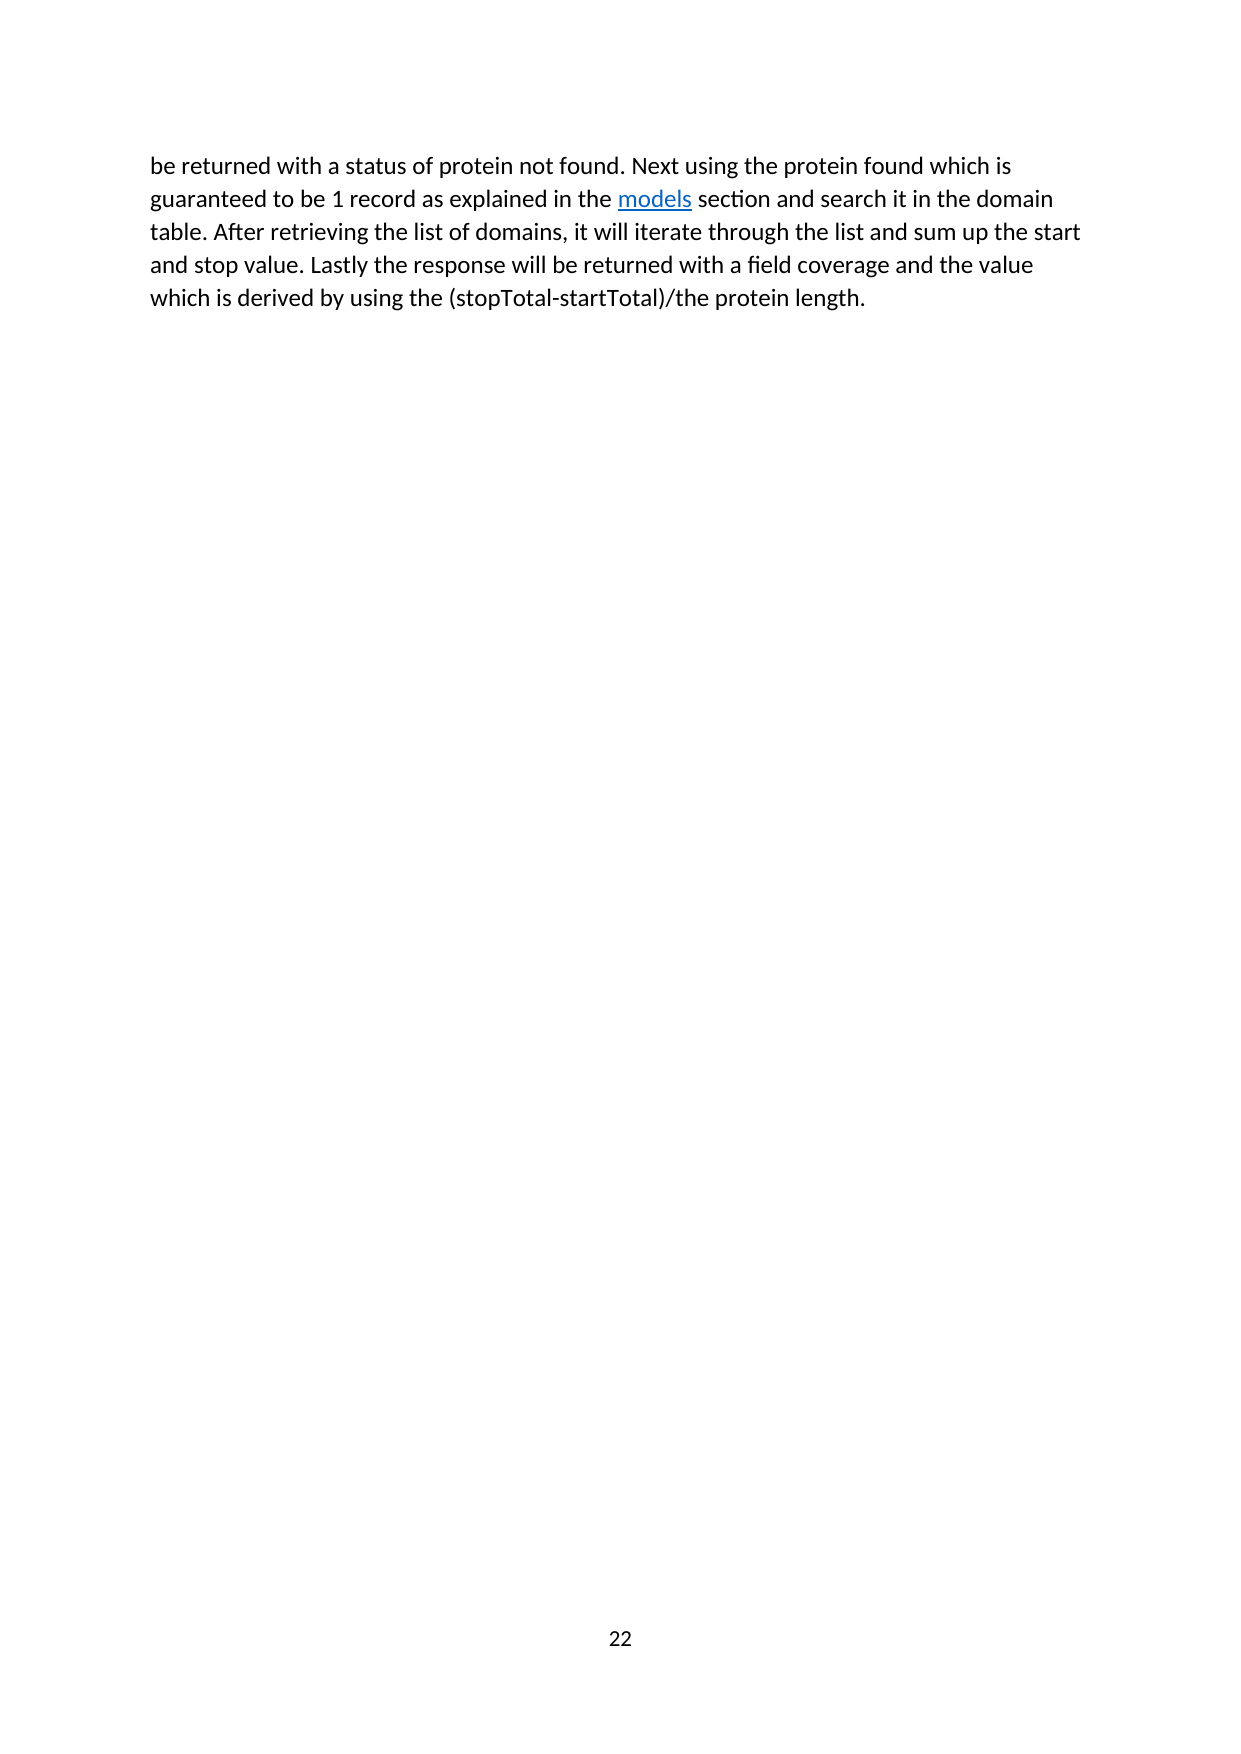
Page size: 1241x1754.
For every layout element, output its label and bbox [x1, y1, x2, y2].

text [150, 150, 1090, 312]
